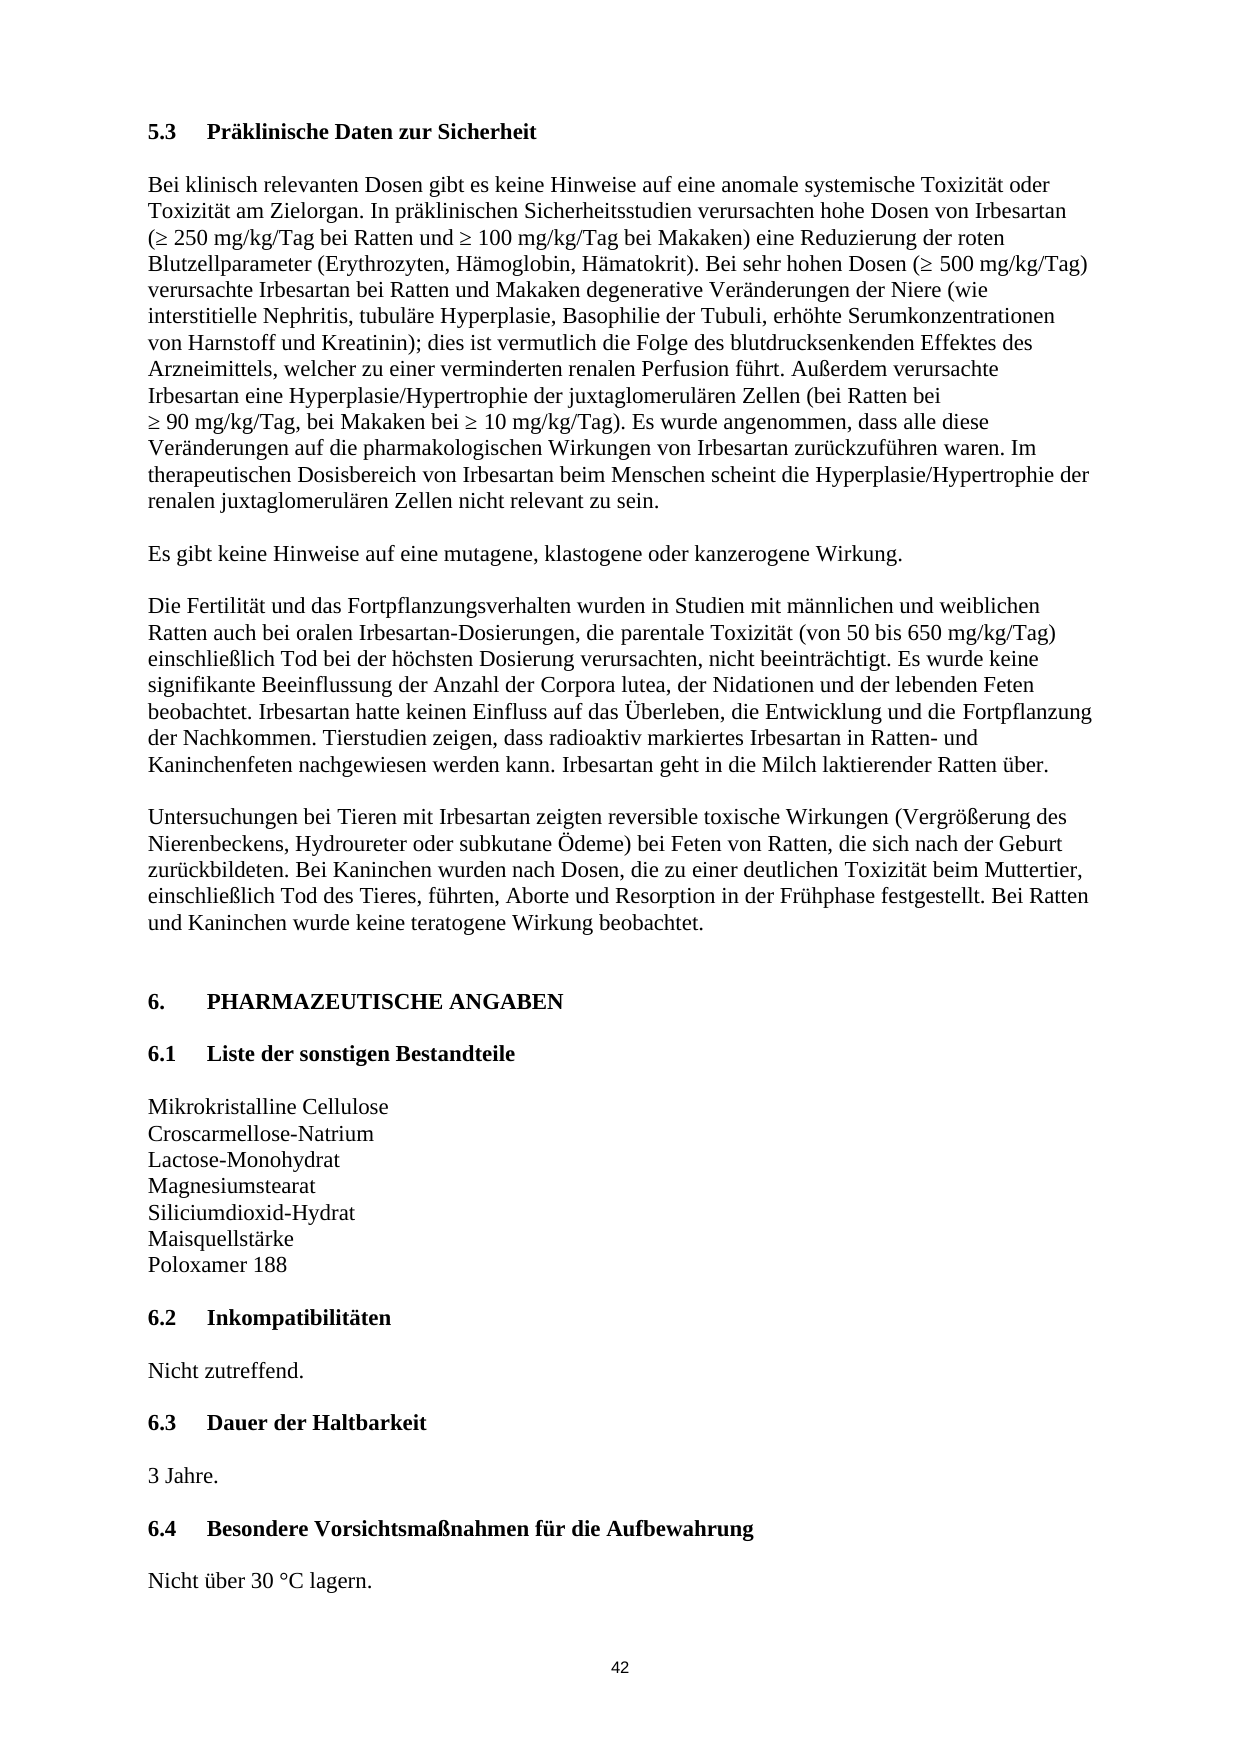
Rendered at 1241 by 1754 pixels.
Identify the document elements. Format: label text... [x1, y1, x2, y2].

subtitle 6.4 Besondere Vorsichtsmaßnahmen für die Aufbewahrung [148, 1515, 1093, 1541]
text Untersuchungen bei Tieren mit Irbesartan zeigten reversible toxische Wirkungen (Vergrößerung des Nierenbeckens, Hydroureter oder subkutane Ödeme) bei Feten von Ratten, die sich nach der Geburt zurückbildeten. Bei Kaninchen wurden nach Dosen, die zu einer deutlichen Toxizität beim Muttertier, einschließlich Tod des Tieres, führten, Aborte und Resorption in der Frühphase festgestellt. Bei Ratten und Kaninchen wurde keine teratogene Wirkung beobachtet. [148, 803, 1093, 935]
subtitle 6.1 Liste der sonstigen Bestandteile [148, 1041, 1093, 1067]
text Die Fertilität und das Fortpflanzungsverhalten wurden in Studien mit männlichen und weiblichen Ratten auch bei oralen Irbesartan-Dosierungen, die parentale Toxizität (von 50 bis 650 mg/kg/Tag) einschließlich Tod bei der höchsten Dosierung verursachten, nicht beeinträchtigt. Es wurde keine signifikante Beeinflussung der Anzahl der Corpora lutea, der Nidationen und der lebenden Feten beobachtet. Irbesartan hatte keinen Einfluss auf das Überleben, die Entwicklung und die Fortpflanzung der Nachkommen. Tierstudien zeigen, dass radioaktiv markiertes Irbesartan in Ratten- und Kaninchenfeten nachgewiesen werden kann. Irbesartan geht in die Milch laktierender Ratten über. [148, 592, 1093, 777]
text Lactose-Monohydrat [148, 1146, 1093, 1172]
subtitle 5.3 Präklinische Daten zur Sicherheit [148, 118, 1093, 144]
text Es gibt keine Hinweise auf eine mutagene, klastogene oder kanzerogene Wirkung. [148, 540, 1093, 566]
subtitle 6.3 Dauer der Haltbarkeit [148, 1409, 1093, 1436]
text Nicht über 30 °C lagern. [148, 1568, 1093, 1594]
subtitle 6. PHARMAZEUTISCHE ANGABEN [148, 988, 1093, 1014]
text Nicht zutreffend. [148, 1357, 1093, 1383]
text Maisquellstärke [148, 1225, 1093, 1251]
text Siliciumdioxid-Hydrat [148, 1199, 1093, 1225]
text 3 Jahre. [148, 1462, 1093, 1488]
text Magnesiumstearat [148, 1172, 1093, 1199]
subtitle 6.2 Inkompatibilitäten [148, 1304, 1093, 1330]
text Croscarmellose-Natrium [148, 1119, 1093, 1146]
text Poloxamer 188 [148, 1251, 1093, 1278]
text Mikrokristalline Cellulose [148, 1093, 1093, 1119]
text Bei klinisch relevanten Dosen gibt es keine Hinweise auf eine anomale systemische Toxizität oder Toxizität am Zielorgan. In präklinischen Sicherheitsstudien verursachten hohe Dosen von Irbesartan (≥ 250 mg/kg/Tag bei Ratten und ≥ 100 mg/kg/Tag bei Makaken) eine Reduzierung der roten Blutzellparameter (Erythrozyten, Hämoglobin, Hämatokrit). Bei sehr hohen Dosen (≥ 500 mg/kg/Tag) verursachte Irbesartan bei Ratten und Makaken degenerative Veränderungen der Niere (wie interstitielle Nephritis, tubuläre Hyperplasie, Basophilie der Tubuli, erhöhte Serumkonzentrationen von Harnstoff und Kreatinin); dies ist vermutlich die Folge des blutdrucksenkenden Effektes des Arzneimittels, welcher zu einer verminderten renalen Perfusion führt. Außerdem verursachte Irbesartan eine Hyperplasie/Hypertrophie der juxtaglomerulären Zellen (bei Ratten bei ≥ 90 mg/kg/Tag, bei Makaken bei ≥ 10 mg/kg/Tag). Es wurde angenommen, dass alle diese Veränderungen auf die pharmakologischen Wirkungen von Irbesartan zurückzuführen waren. Im therapeutischen Dosisbereich von Irbesartan beim Menschen scheint die Hyperplasie/Hypertrophie der renalen juxtaglomerulären Zellen nicht relevant zu sein. [148, 171, 1093, 513]
